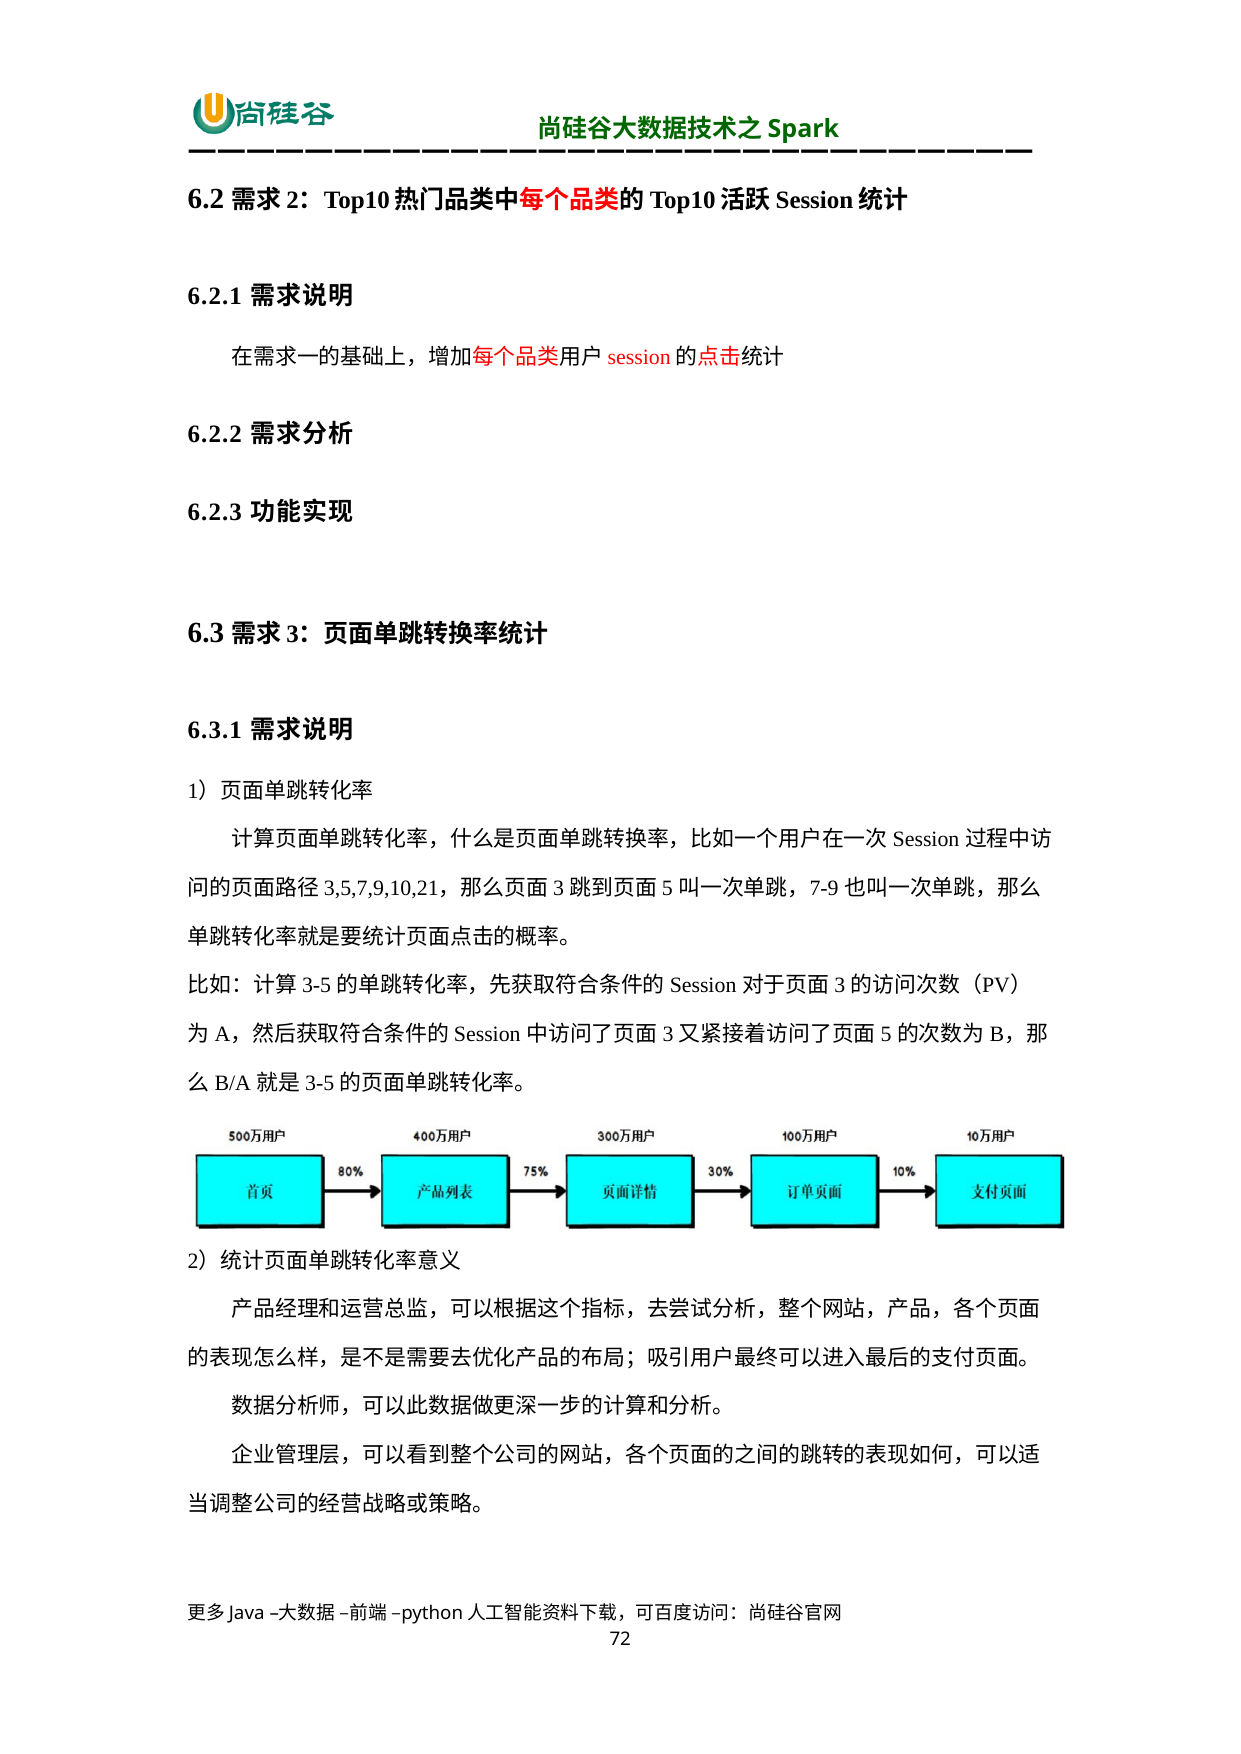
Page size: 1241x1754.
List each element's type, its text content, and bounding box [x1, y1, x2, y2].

subtitle 6.2.1 需求说明 [187, 261, 1053, 326]
picture [187, 88, 338, 138]
subtitle 6.2.2 需求分析 [187, 399, 1053, 464]
subtitle 6.2 需求2：Top10热门品类中每个品类的Top10活跃Session统计 [187, 166, 1053, 231]
subtitle 6.3 需求3：页面单跳转换率统计 [187, 599, 1053, 664]
text 比如：计算 3-5 的单跳转化率，先获取符合条件的 Session 对于页面 3 的访问次数（PV）为 A，然后获取符合条件的 Session 中访问了页面 3 又紧接着访问了页面 5 的次数为 B，那么 B/A 就是 3-5 的页面单跳转化率。 [187, 967, 1053, 1097]
text 2）统计页面单跳转化率意义 [187, 1243, 1053, 1275]
text 在需求一的基础上，增加每个品类用户session的点击统计 [187, 339, 1053, 371]
text 1）页面单跳转化率 [187, 773, 1053, 805]
picture [187, 1118, 1073, 1237]
subtitle 6.3.1 需求说明 [187, 695, 1053, 760]
text 计算页面单跳转化率，什么是页面单跳转换率，比如一个用户在一次 Session 过程中访问的页面路径 3,5,7,9,10,21，那么页面 3 跳到页面 5 叫一次单跳，7-9 也叫一次单跳，那么单跳转化率就是要统计页面点击的概率。 [187, 821, 1053, 951]
text 企业管理层，可以看到整个公司的网站，各个页面的之间的跳转的表现如何，可以适当调整公司的经营战略或策略。 [187, 1436, 1053, 1518]
text 数据分析师，可以此数据做更深一步的计算和分析。 [187, 1388, 1053, 1421]
subtitle 6.2.3 功能实现 [187, 477, 1053, 542]
text 产品经理和运营总监，可以根据这个指标，去尝试分析，整个网站，产品，各个页面的表现怎么样，是不是需要去优化产品的布局；吸引用户最终可以进入最后的支付页面。 [187, 1291, 1053, 1372]
